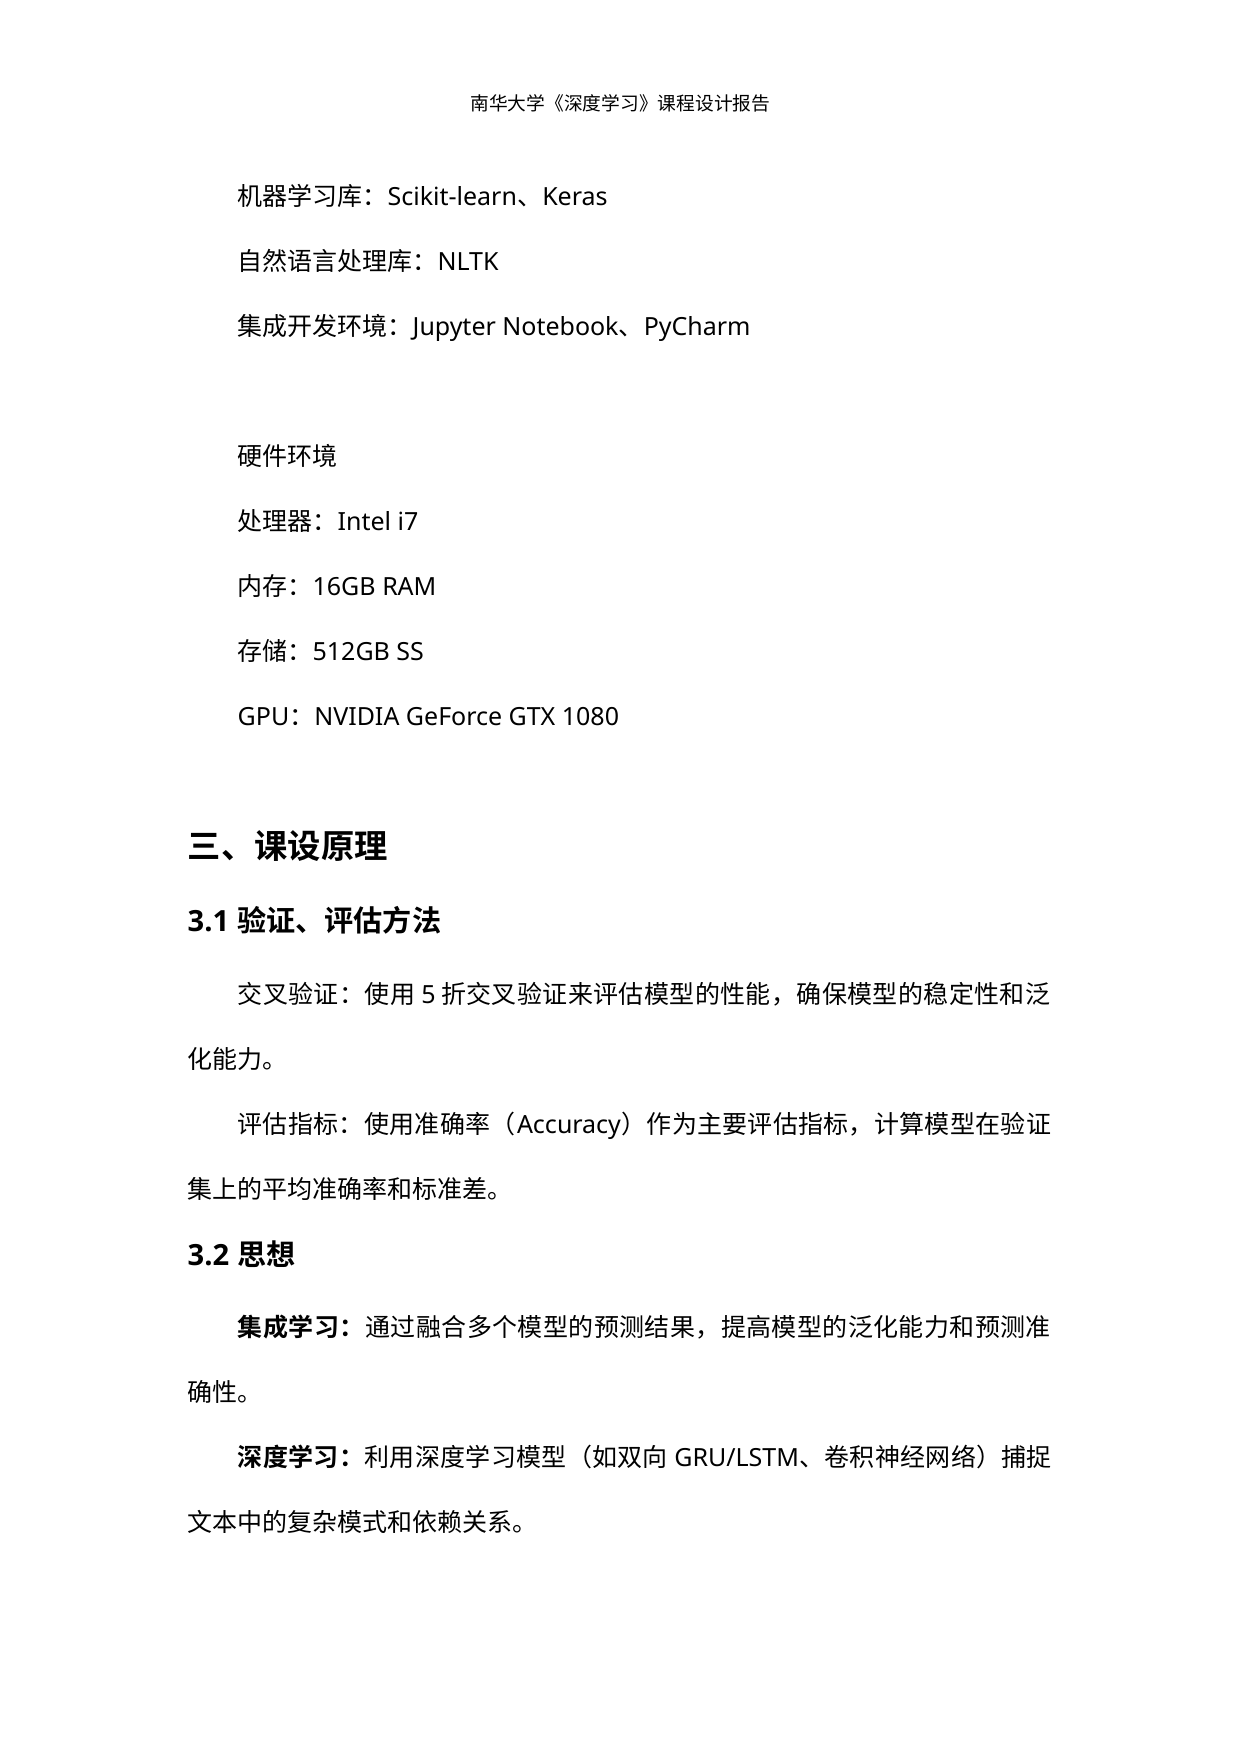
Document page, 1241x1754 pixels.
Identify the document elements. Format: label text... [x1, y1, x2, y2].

text 深度学习：利用深度学习模型（如双向GRU/LSTM、卷积神经网络）捕捉文本中的复杂模式和依赖关系。 [187, 1423, 1053, 1553]
text 交叉验证：使用5折交叉验证来评估模型的性能，确保模型的稳定性和泛化能力。 [187, 960, 1053, 1090]
text 存储：512GB SS [187, 617, 1053, 682]
text 3.1 验证、评估方法 [187, 887, 1053, 952]
text 硬件环境 [187, 422, 1053, 487]
text 处理器：Intel i7 [187, 487, 1053, 552]
text 评估指标：使用准确率（Accuracy）作为主要评估指标，计算模型在验证集上的平均准确率和标准差。 [187, 1090, 1053, 1220]
text 三、课设原理 [187, 812, 1053, 877]
text 机器学习库：Scikit-learn、Keras [187, 162, 1053, 227]
text 集成开发环境：Jupyter Notebook、PyCharm [187, 292, 1053, 357]
text 自然语言处理库：NLTK [187, 227, 1053, 292]
text 集成学习：通过融合多个模型的预测结果，提高模型的泛化能力和预测准确性。 [187, 1293, 1053, 1423]
text 3.2 思想 [187, 1220, 1053, 1285]
text GPU：NVIDIA GeForce GTX 1080 [187, 682, 1053, 747]
text 内存：16GB RAM [187, 552, 1053, 617]
